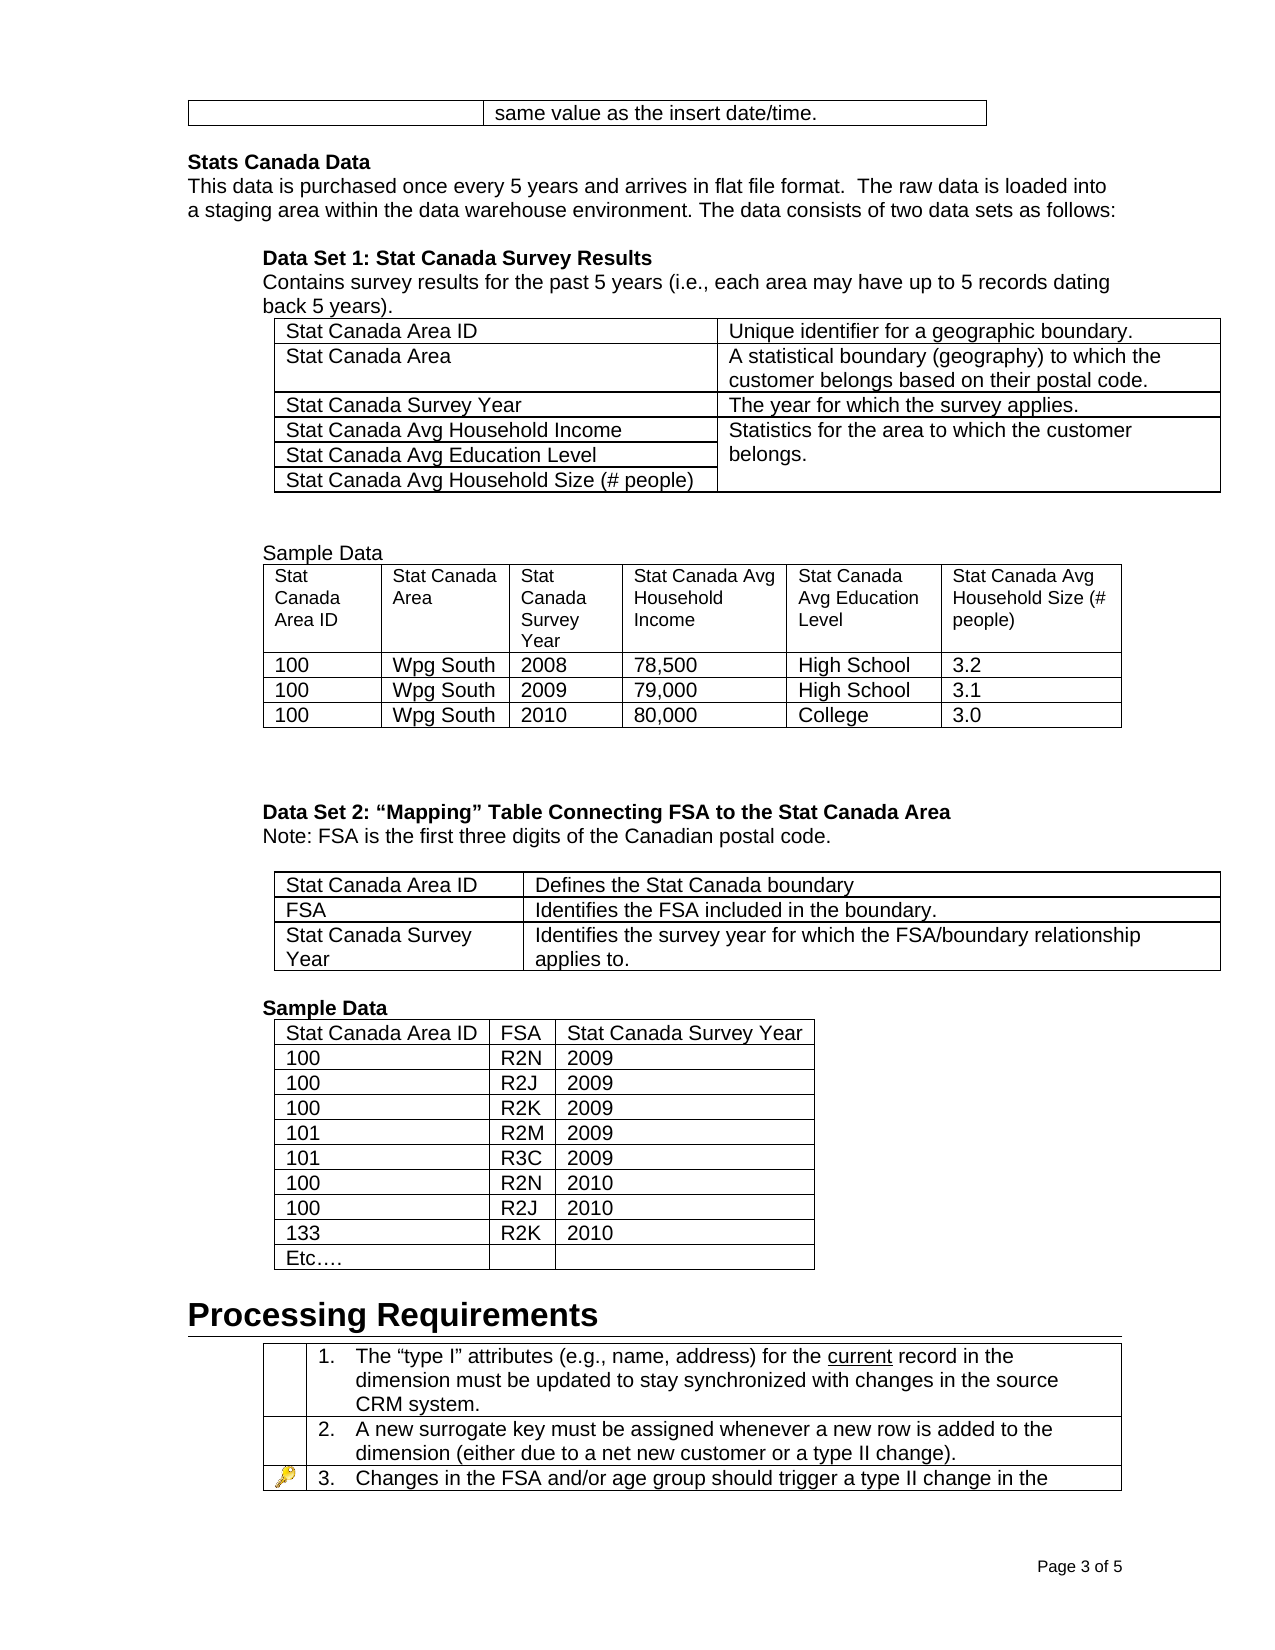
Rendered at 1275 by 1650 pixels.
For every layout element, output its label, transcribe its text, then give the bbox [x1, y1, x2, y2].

table_cell 100 [275, 1070, 489, 1094]
table_cell Etc…. [275, 1245, 489, 1269]
table_header Stat Canada Area [382, 565, 509, 652]
table_header [264, 1344, 306, 1416]
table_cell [307, 1466, 1121, 1490]
table_header Stat Canada Survey Year [510, 565, 622, 652]
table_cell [189, 101, 483, 125]
table_cell Statistics for the area to which the customer belongs. [718, 418, 1220, 491]
table_cell The year for which the survey applies. [718, 393, 1220, 416]
table_cell 2009 [556, 1095, 814, 1119]
table_cell Stat Canada Survey Year [275, 923, 523, 970]
table_cell 2009 [556, 1070, 814, 1094]
table_header Stat Canada Avg Household Size (# people) [942, 565, 1121, 652]
table_header Stat Canada Area ID [275, 319, 717, 342]
text Note: FSA is the first three digits of the Canadian postal code. [262, 823, 1122, 847]
table_cell High School [787, 653, 941, 677]
table_cell 100 [275, 1095, 489, 1119]
table_cell R2J [490, 1070, 555, 1094]
table_cell [264, 1466, 306, 1490]
table_cell 2010 [556, 1195, 814, 1219]
table_header The “type I” attributes (e.g., name, address) for the current record in the dimension must be updated to stay synchronized with changes in the source CRM system. [307, 1344, 1121, 1416]
table_cell Stat Canada Avg Education Level [275, 443, 717, 466]
table_cell Wpg South [382, 653, 509, 677]
table_cell Wpg South [382, 678, 509, 702]
table_header Stat Canada Avg Household Income [623, 565, 786, 652]
table_cell 133 [275, 1220, 489, 1244]
table_cell 2010 [556, 1170, 814, 1194]
text Sample Data [262, 540, 1122, 564]
text Sample Data [262, 995, 1122, 1019]
table_header Defines the Stat Canada boundary [524, 873, 1220, 896]
table_cell R2J [490, 1195, 555, 1219]
table_cell R2N [490, 1045, 555, 1069]
table_cell 101 [275, 1120, 489, 1144]
table_cell 3.0 [942, 703, 1121, 727]
table_cell 2009 [556, 1120, 814, 1144]
table_cell 100 [275, 1195, 489, 1219]
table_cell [484, 101, 986, 125]
table_cell 100 [264, 703, 381, 727]
table_header Unique identifier for a geographic boundary. [718, 319, 1220, 342]
table_cell 100 [275, 1170, 489, 1194]
text Data Set 1: Stat Canada Survey Results [262, 246, 1122, 269]
table_header Stat Canada Area ID [264, 565, 381, 652]
table_cell A new surrogate key must be assigned whenever a new row is added to the dimension (either due to a net new customer or a type II change). [307, 1417, 1121, 1465]
table_cell Wpg South [382, 703, 509, 727]
table_cell 2009 [510, 678, 622, 702]
table_cell R2M [490, 1120, 555, 1144]
table_cell 2010 [556, 1220, 814, 1244]
table_cell Identifies the FSA included in the boundary. [524, 898, 1220, 921]
table_cell Identifies the survey year for which the FSA/boundary relationship applies to. [524, 923, 1220, 970]
table_cell R2N [490, 1170, 555, 1194]
table_cell R2K [490, 1220, 555, 1244]
table_cell 79,000 [623, 678, 786, 702]
table_cell 101 [275, 1145, 489, 1169]
text Stats Canada Data [187, 150, 1122, 174]
table_cell 3.1 [942, 678, 1121, 702]
table_cell 2008 [510, 653, 622, 677]
table_cell [490, 1245, 555, 1269]
table_cell 80,000 [623, 703, 786, 727]
table_cell Stat Canada Avg Household Income [275, 418, 717, 441]
text Contains survey results for the past 5 years (i.e., each area may have up to 5 records dating back 5 years). [262, 269, 1122, 317]
table_cell [264, 1417, 306, 1465]
table_cell 78,500 [623, 653, 786, 677]
table_cell Stat Canada Area [275, 344, 717, 391]
table_cell 3.2 [942, 653, 1121, 677]
table_cell High School [787, 678, 941, 702]
text Data Set 2: “Mapping” Table Connecting FSA to the Stat Canada Area [262, 799, 1122, 823]
table_cell 100 [264, 653, 381, 677]
table_header FSA [490, 1020, 555, 1044]
table_header Stat Canada Area ID [275, 1020, 489, 1044]
table_cell [556, 1245, 814, 1269]
table_cell 100 [275, 1045, 489, 1069]
table_cell 100 [264, 678, 381, 702]
table_cell Stat Canada Survey Year [275, 393, 717, 416]
table_cell A statistical boundary (geography) to which the customer belongs based on their postal code. [718, 344, 1220, 391]
table_cell 2009 [556, 1045, 814, 1069]
subtitle Processing Requirements [187, 1295, 1122, 1337]
table_cell 2010 [510, 703, 622, 727]
text This data is purchased once every 5 years and arrives in flat file format. The raw data is loaded into a staging area within the data warehouse environment. The data consists of two data sets as follows: [187, 174, 1122, 222]
table_cell College [787, 703, 941, 727]
table_cell R3C [490, 1145, 555, 1169]
table_header Stat Canada Area ID [275, 873, 523, 896]
table_header Stat Canada Survey Year [556, 1020, 814, 1044]
picture [274, 1466, 296, 1488]
table_cell R2K [490, 1095, 555, 1119]
table_cell Stat Canada Avg Household Size (# people) [275, 468, 717, 491]
table_header Stat Canada Avg Education Level [787, 565, 941, 652]
table_cell FSA [275, 898, 523, 921]
table_cell 2009 [556, 1145, 814, 1169]
